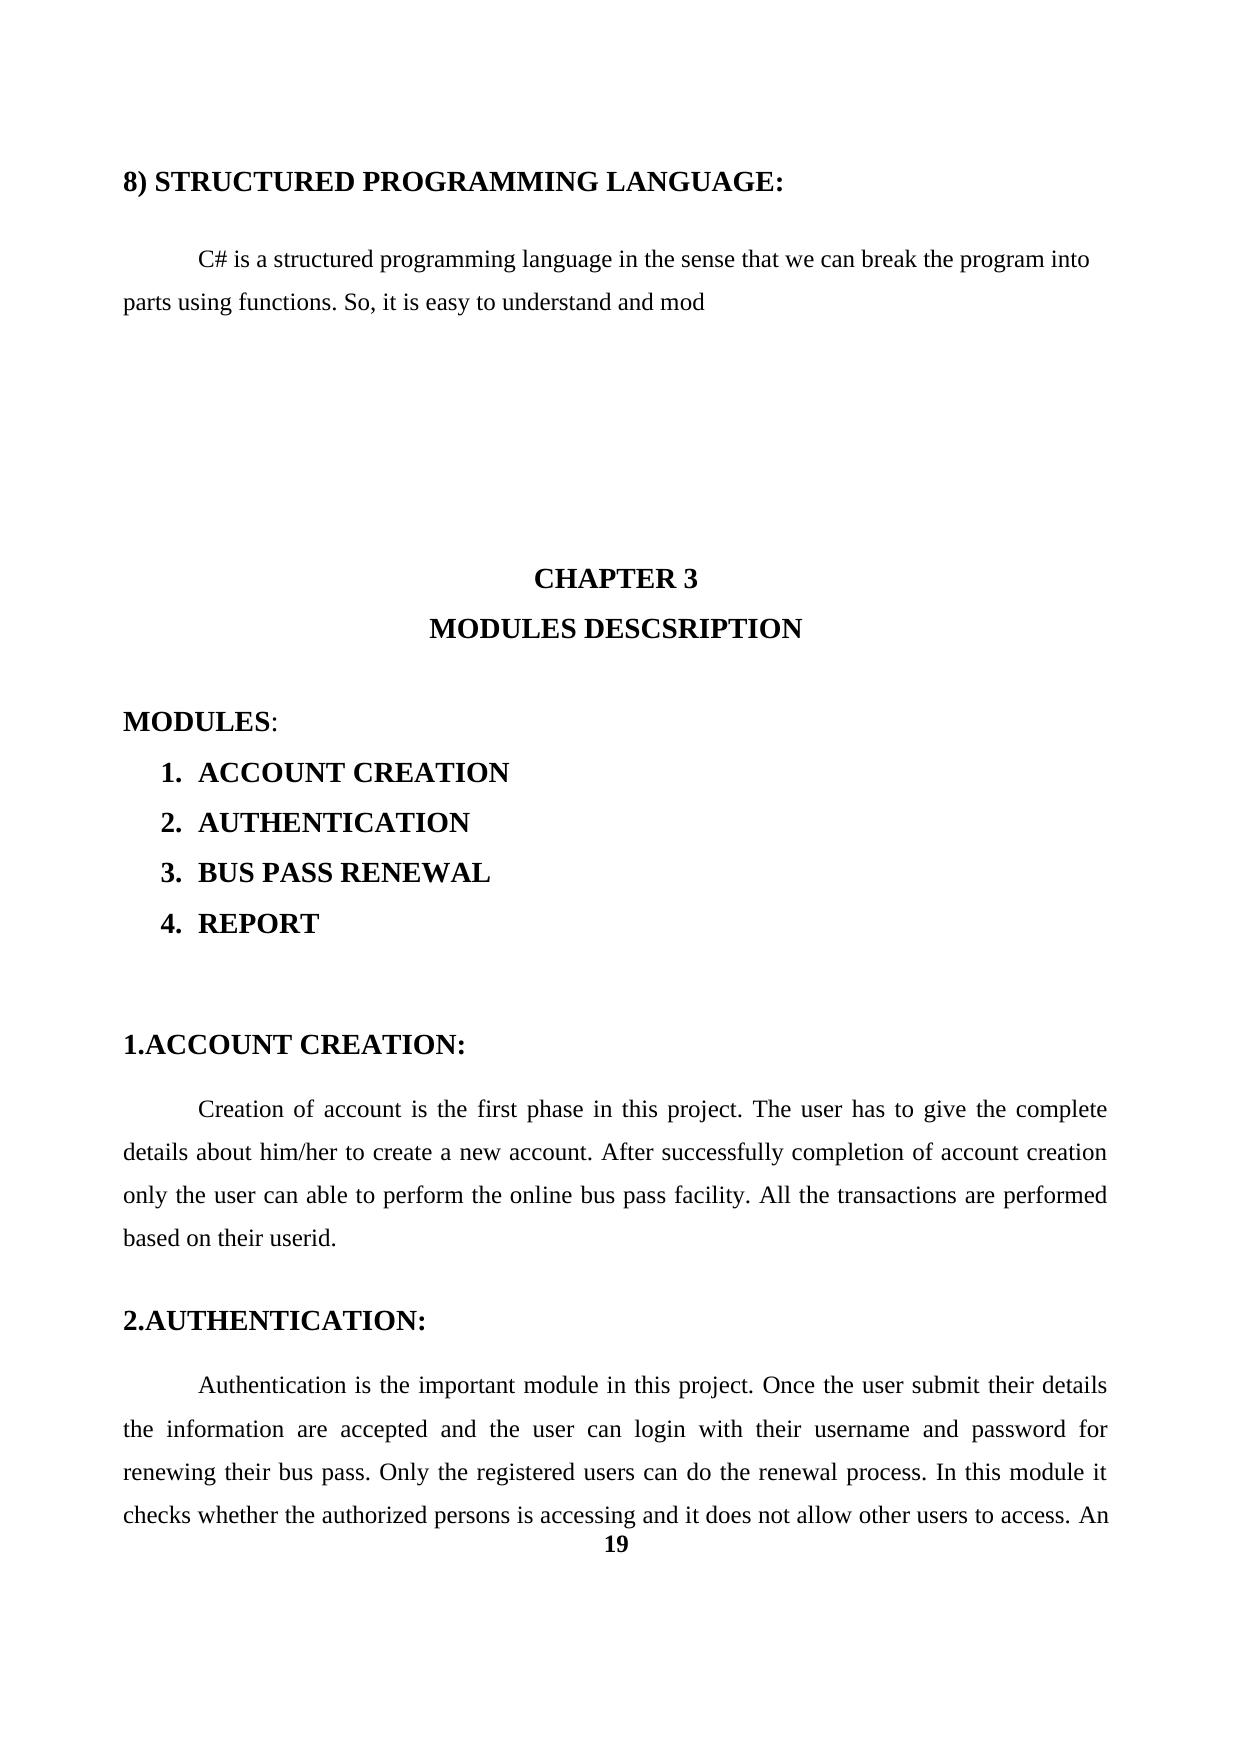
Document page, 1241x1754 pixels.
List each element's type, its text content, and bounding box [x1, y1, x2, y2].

text MODULES DESCSRIPTION [123, 611, 1109, 644]
list AUTHENTICATION [160, 805, 1109, 839]
text C# is a structured programming language in the sense that we can break the program into parts using functions. So, it is easy to understand and mod [123, 244, 1109, 316]
list REPORT [160, 906, 1109, 939]
text 1.ACCOUNT CREATION: [123, 1027, 1109, 1061]
subtitle 8) STRUCTURED PROGRAMMING LANGUAGE: [123, 164, 1109, 198]
list ACCOUNT CREATION [160, 755, 1109, 788]
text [123, 1371, 1109, 1529]
text 2.AUTHENTICATION: [123, 1303, 1109, 1337]
text CHAPTER 3 [123, 561, 1109, 594]
text MODULES: [123, 704, 1109, 738]
list BUS PASS RENEWAL [160, 855, 1109, 889]
text Creation of account is the first phase in this project. The user has to give the complete details about him/her to create a new account. After successfully completion of account creation only the user can able to perform the online bus pass facility. All the transactions are performed based on their userid. [123, 1094, 1109, 1252]
